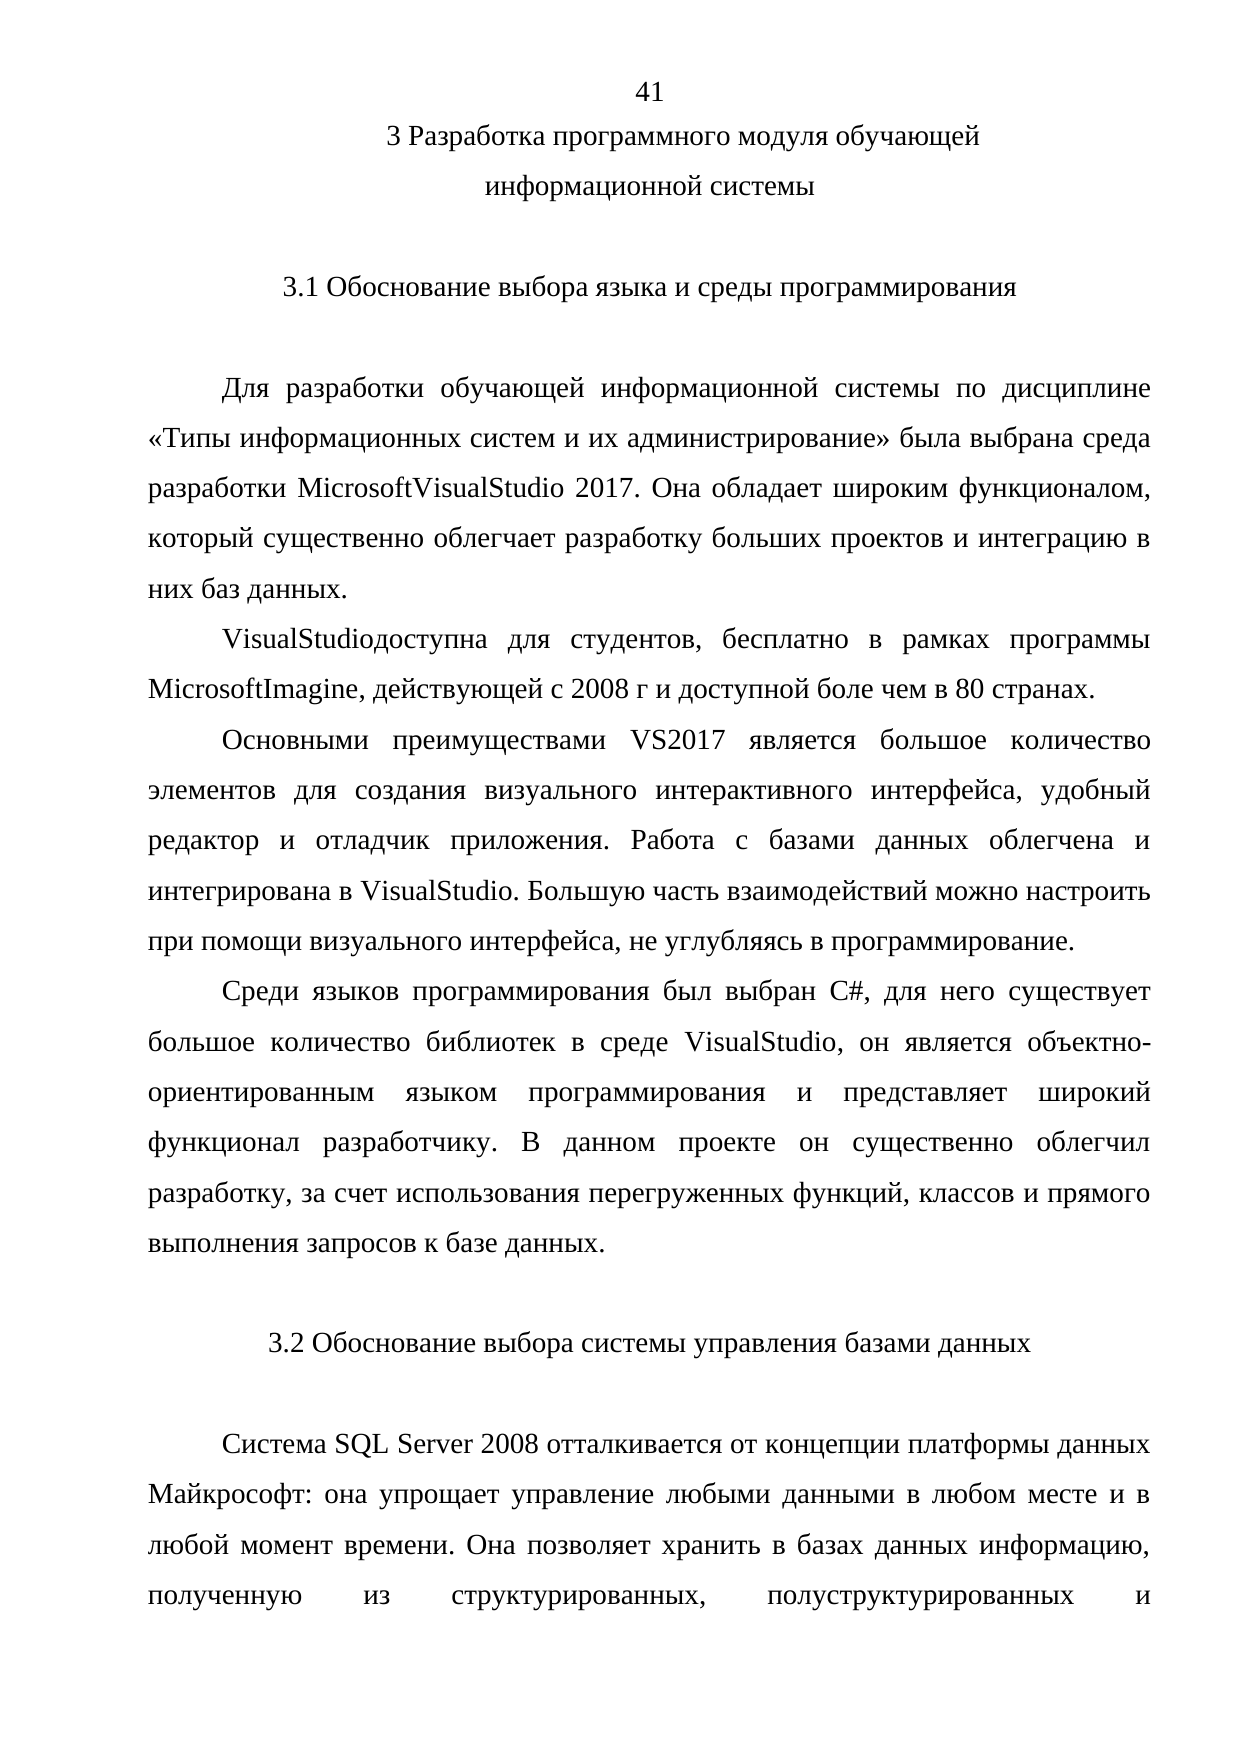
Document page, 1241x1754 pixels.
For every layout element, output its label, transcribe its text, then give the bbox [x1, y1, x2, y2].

subtitle 3 Разработка программного модуля обучающей информационной системы [148, 118, 1152, 202]
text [148, 1426, 1152, 1611]
subtitle 3.1 Обоснование выбора языка и среды программирования [148, 269, 1152, 303]
text Основными преимуществами VS2017 является большое количество элементов для создания визуального интерактивного интерфейса, удобный редактор и отладчик приложения. Работа с базами данных облегчена и интегрирована в VisualStudio. Большую часть взаимодействий можно настроить при помощи визуального интерфейса, не углубляясь в программирование. [148, 722, 1152, 957]
text Для разработки обучающей информационной системы по дисциплине «Типы информационных систем и их администрирование» была выбрана среда разработки MicrosoftVisualStudio 2017. Она обладает широким функционалом, который существенно облегчает разработку больших проектов и интеграцию в них баз данных. [148, 370, 1152, 604]
text VisualStudioдоступна для студентов, бесплатно в рамках программы MicrosoftImagine, действующей с 2008 г и доступной боле чем в 80 странах. [148, 621, 1152, 705]
text Среди языков программирования был выбран С#, для него существует большое количество библиотек в среде VisualStudio, он является объектно-ориентированным языком программирования и представляет широкий функционал разработчику. В данном проекте он существенно облегчил разработку, за счет использования перегруженных функций, классов и прямого выполнения запросов к базе данных. [148, 973, 1152, 1258]
subtitle 3.2 Обоснование выбора системы управления базами данных [148, 1326, 1152, 1359]
